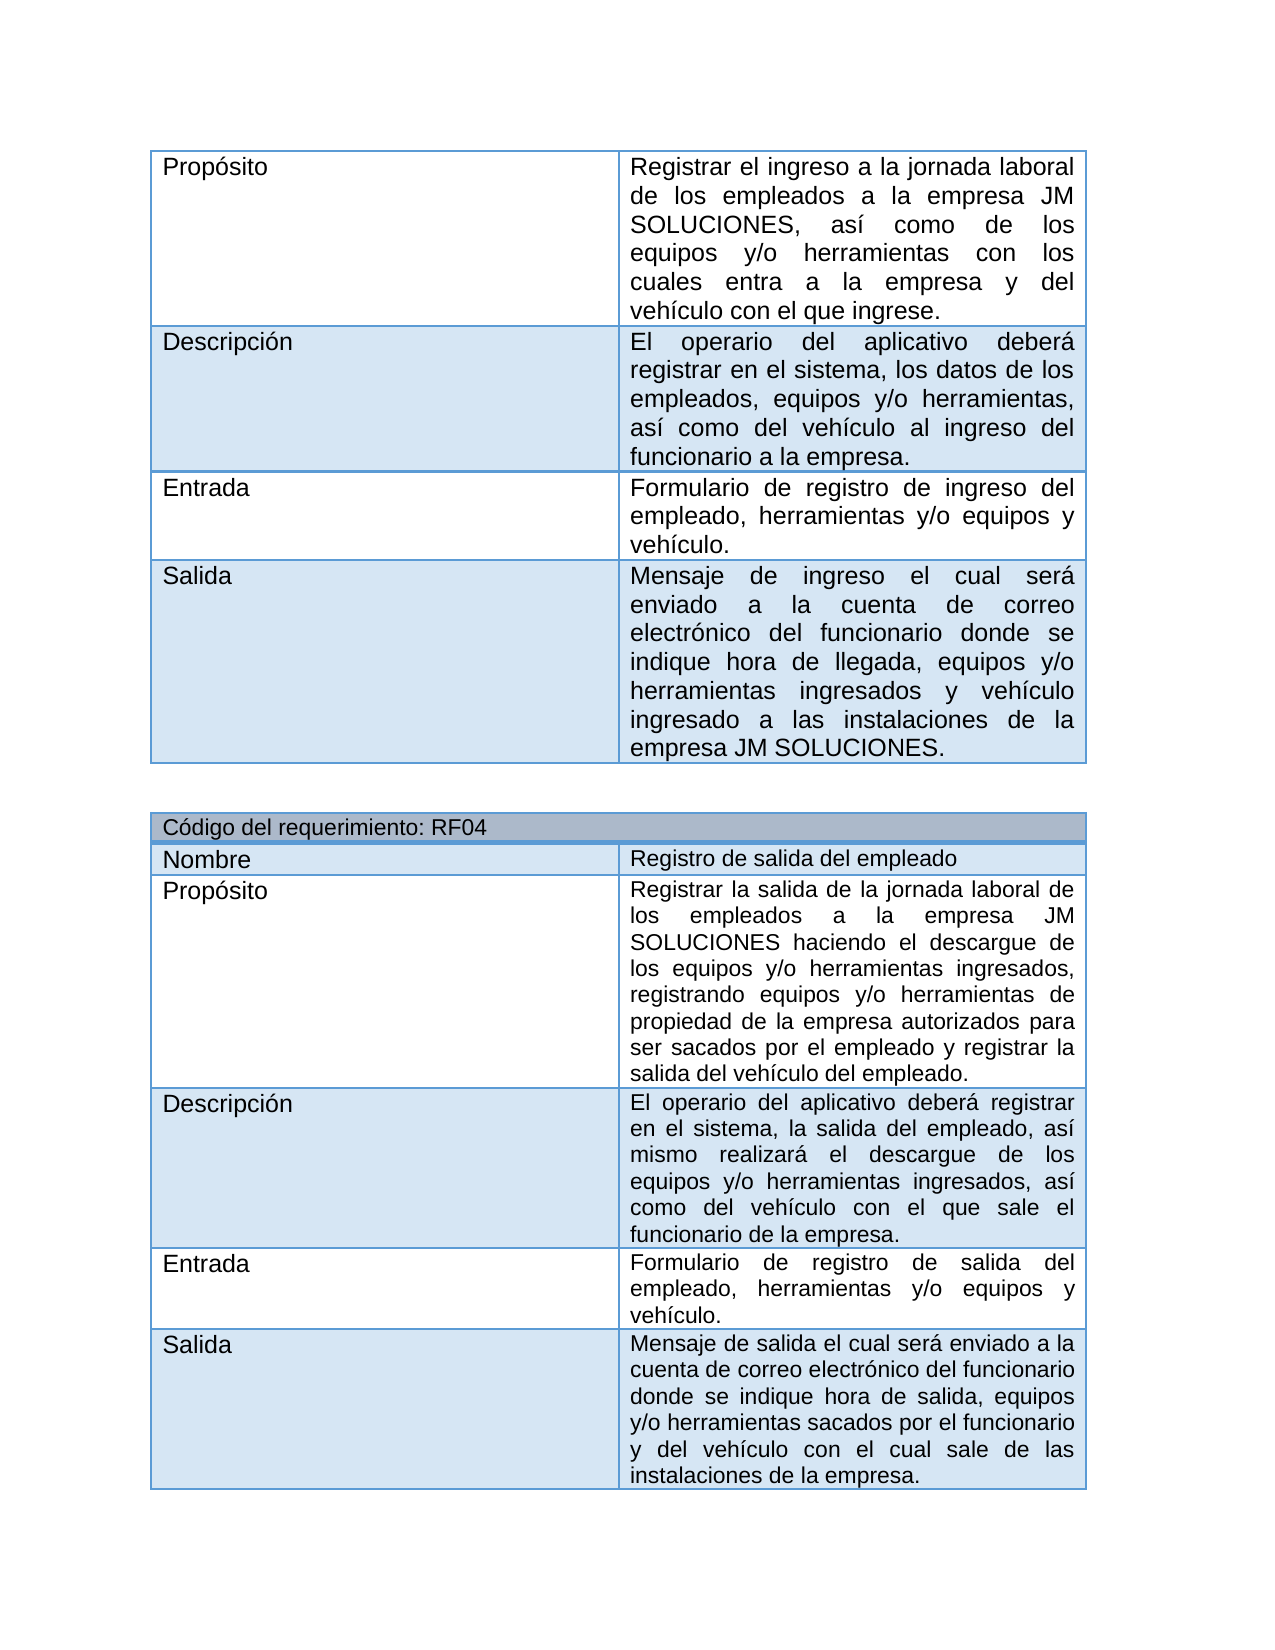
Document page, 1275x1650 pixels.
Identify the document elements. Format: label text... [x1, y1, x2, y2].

table_cell Formulario de registro de ingreso del empleado, herramientas y/o equipos y vehículo. [620, 473, 1085, 559]
table_cell Salida [152, 561, 618, 762]
table_cell Descripción [152, 327, 618, 470]
table_cell Entrada [152, 473, 618, 559]
table_header Código del requerimiento: RF04 [152, 814, 1085, 840]
table_cell Entrada [152, 1249, 618, 1328]
table_cell Registrar el ingreso a la jornada laboral de los empleados a la empresa JM SOLUCIONES, así como de los equipos y/o herramientas con los cuales entra a la empresa y del vehículo con el que ingrese. [620, 152, 1085, 324]
table_cell El operario del aplicativo deberá registrar en el sistema, la salida del empleado, así mismo realizará el descargue de los equipos y/o herramientas ingresados, así como del vehículo con el que sale el funcionario de la empresa. [620, 1089, 1085, 1247]
table_cell Registrar la salida de la jornada laboral de los empleados a la empresa JM SOLUCIONES haciendo el descargue de los equipos y/o herramientas ingresados, registrando equipos y/o herramientas de propiedad de la empresa autorizados para ser sacados por el empleado y registrar la salida del vehículo del empleado. [620, 876, 1085, 1087]
table_cell Propósito [152, 876, 618, 1087]
table_cell Salida [152, 1330, 618, 1488]
table_cell Mensaje de salida el cual será enviado a la cuenta de correo electrónico del funcionario donde se indique hora de salida, equipos y/o herramientas sacados por el funcionario y del vehículo con el cual sale de las instalaciones de la empresa. [620, 1330, 1085, 1488]
table_cell El operario del aplicativo deberá registrar en el sistema, los datos de los empleados, equipos y/o herramientas, así como del vehículo al ingreso del funcionario a la empresa. [620, 327, 1085, 470]
table_cell Formulario de registro de salida del empleado, herramientas y/o equipos y vehículo. [620, 1249, 1085, 1328]
table_cell Nombre [152, 845, 618, 874]
table_cell Propósito [152, 152, 618, 324]
table_cell Registro de salida del empleado [620, 845, 1085, 874]
table_cell Descripción [152, 1089, 618, 1247]
table_cell Mensaje de ingreso el cual será enviado a la cuenta de correo electrónico del funcionario donde se indique hora de llegada, equipos y/o herramientas ingresados y vehículo ingresado a las instalaciones de la empresa JM SOLUCIONES. [620, 561, 1085, 762]
